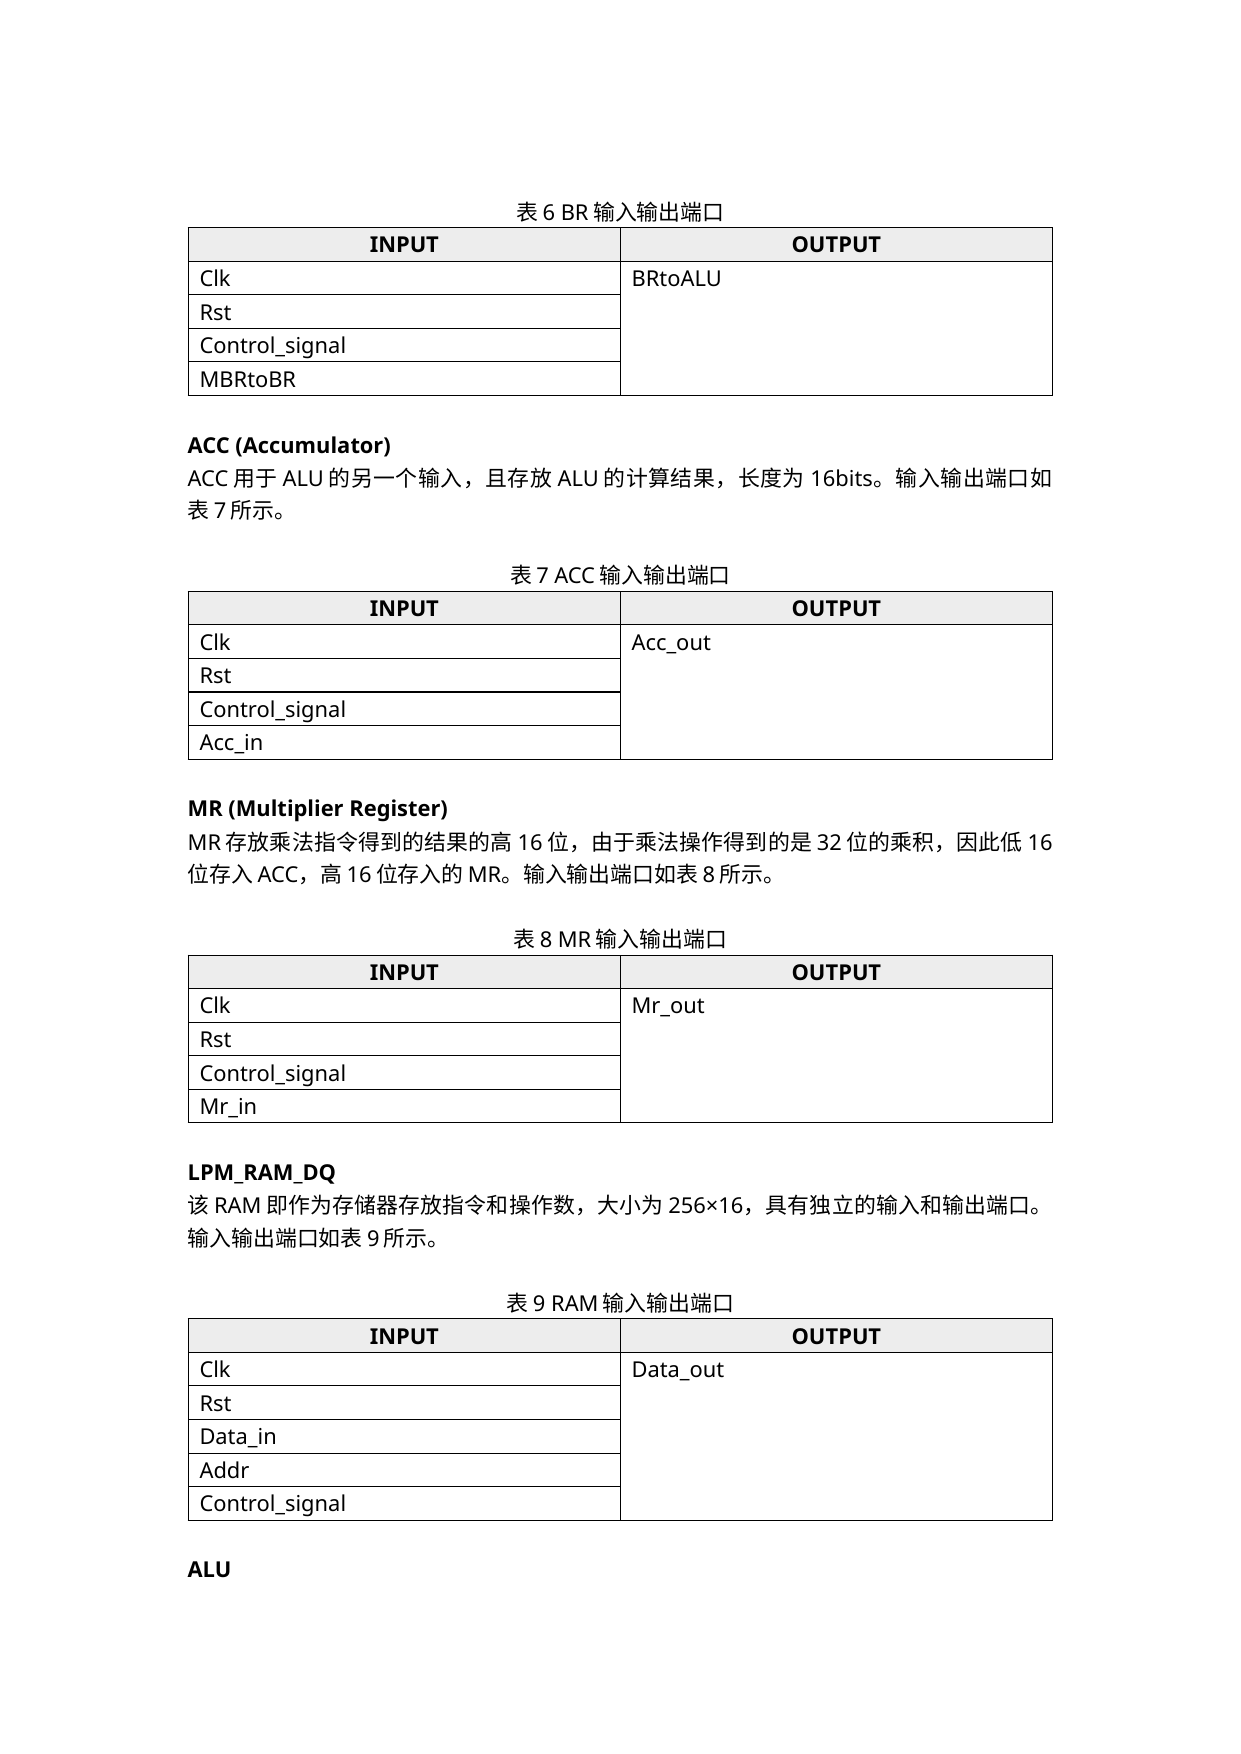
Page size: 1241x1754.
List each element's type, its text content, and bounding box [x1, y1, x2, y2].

table_cell Rst [189, 659, 620, 691]
text 表8 MR输入输出端口 [187, 922, 1053, 954]
table_header INPUT [189, 592, 620, 624]
table_cell Rst [189, 1386, 620, 1419]
text MR (Multiplier Register) [187, 792, 1053, 824]
text ACC用于ALU的另一个输入，且存放ALU的计算结果，长度为16bits。输入输出端口如表7所示。 [187, 461, 1053, 526]
table_cell Control_signal [189, 693, 620, 725]
table_header OUTPUT [621, 1319, 1052, 1352]
table_cell Clk [189, 625, 620, 658]
table_header INPUT [189, 956, 620, 988]
text 表6 BR输入输出端口 [187, 194, 1053, 227]
table_header OUTPUT [621, 592, 1052, 624]
table_cell Clk [189, 989, 620, 1022]
table_cell Control_signal [189, 329, 620, 361]
text 表7 ACC输入输出端口 [187, 558, 1053, 591]
table_cell Clk [189, 1353, 620, 1385]
text LPM_RAM_DQ [187, 1156, 1053, 1188]
table_cell Data_out [621, 1353, 1052, 1519]
table_cell Acc_in [189, 726, 620, 758]
table_cell MBRtoBR [189, 362, 620, 395]
text 表9 RAM输入输出端口 [187, 1286, 1053, 1318]
table_cell Clk [189, 262, 620, 294]
table_cell Rst [189, 295, 620, 328]
text MR存放乘法指令得到的结果的高16位，由于乘法操作得到的是32位的乘积，因此低16位存入ACC，高16位存入的MR。输入输出端口如表8所示。 [187, 824, 1053, 889]
table_cell Rst [189, 1023, 620, 1055]
table_cell Acc_out [621, 625, 1052, 758]
text ALU [187, 1553, 1053, 1586]
table_header INPUT [189, 228, 620, 261]
text ACC (Accumulator) [187, 428, 1053, 461]
table_cell BRtoALU [621, 262, 1052, 395]
table_cell Control_signal [189, 1487, 620, 1519]
table_header OUTPUT [621, 228, 1052, 261]
table_cell Data_in [189, 1420, 620, 1452]
table_cell Control_signal [189, 1056, 620, 1089]
table_header OUTPUT [621, 956, 1052, 988]
table_cell Addr [189, 1454, 620, 1486]
table_cell Mr_out [621, 989, 1052, 1122]
table_cell Mr_in [189, 1090, 620, 1122]
text 该RAM即作为存储器存放指令和操作数，大小为256×16，具有独立的输入和输出端口。输入输出端口如表9所示。 [187, 1188, 1053, 1253]
table_header INPUT [189, 1319, 620, 1352]
